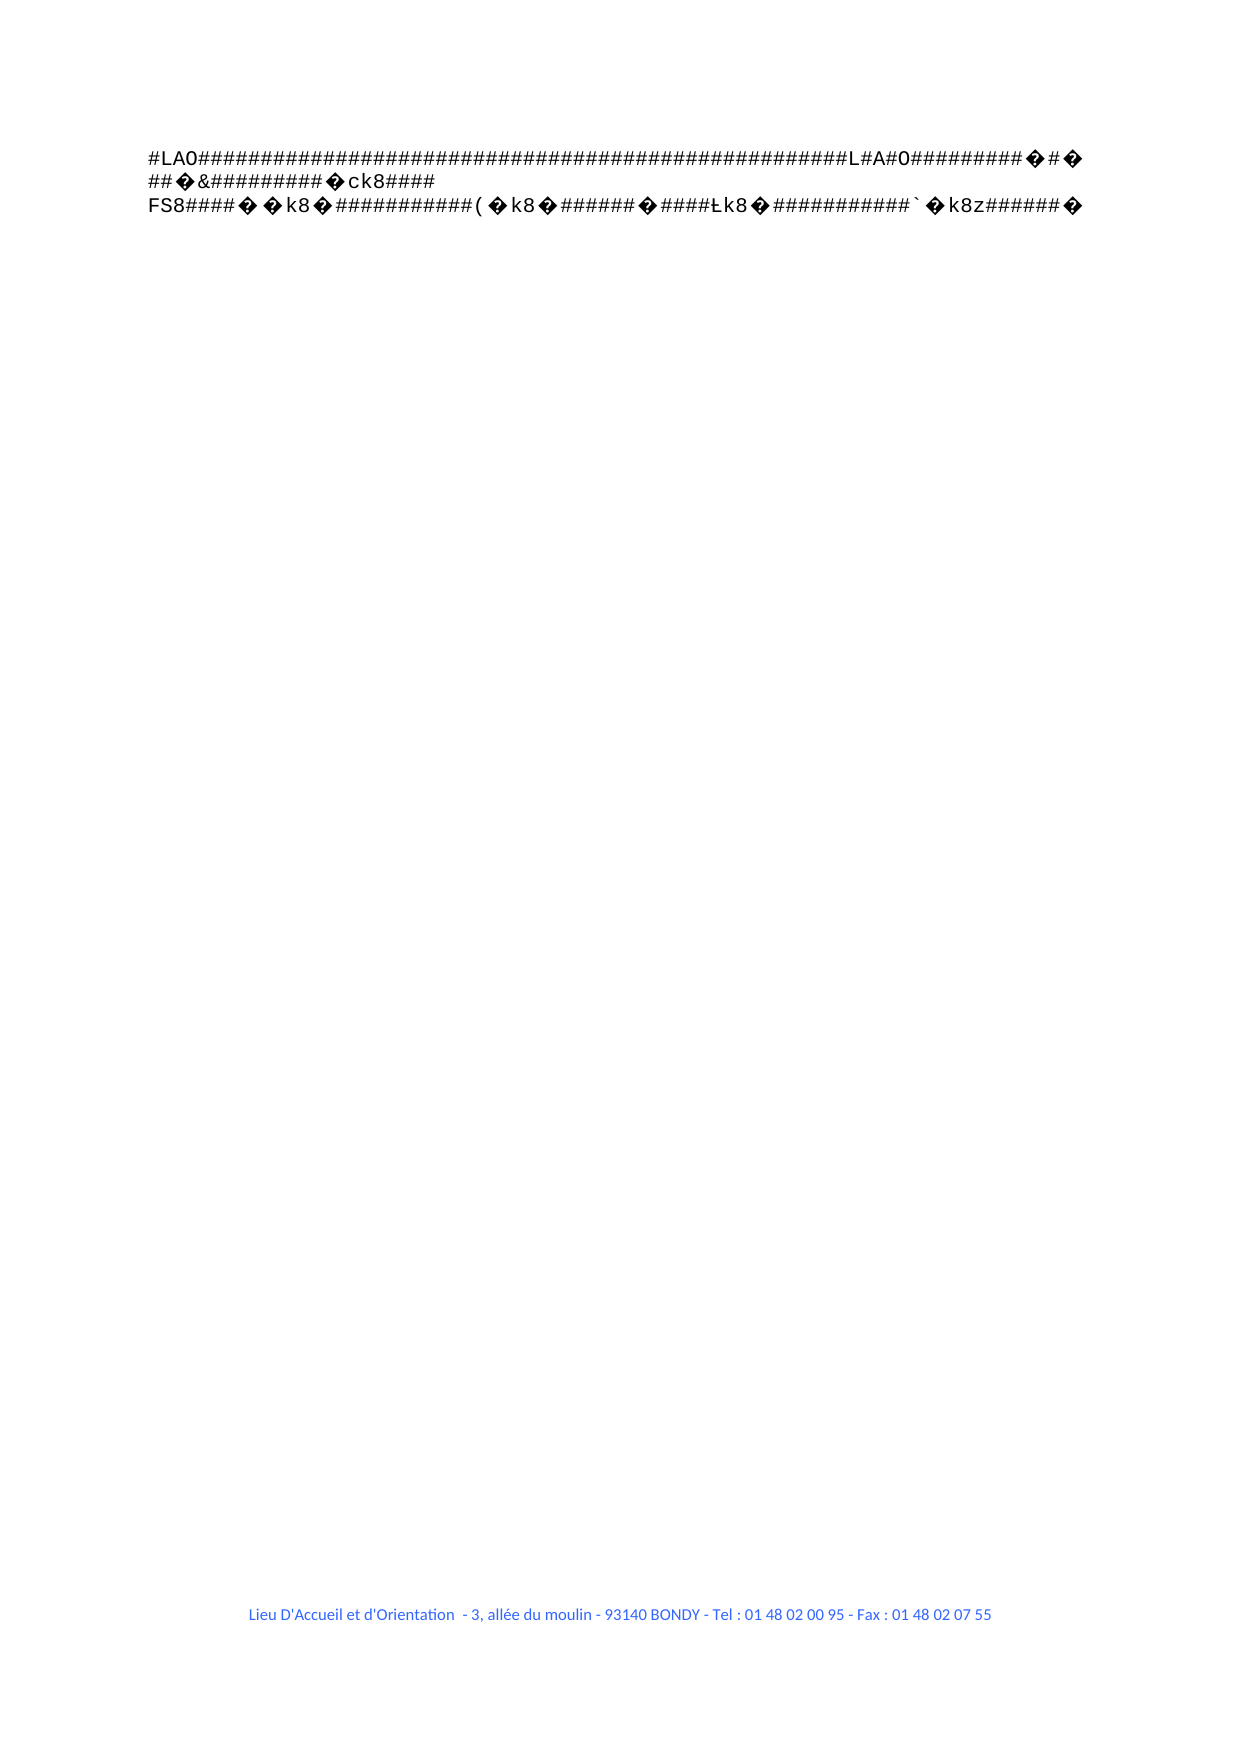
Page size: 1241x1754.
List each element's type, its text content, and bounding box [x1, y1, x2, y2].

text #LAO####################################################L#A#O#########�#�##�&#########�ck8#### FS8####��k8�###########(�k8�######�####Ƚk8�###########`�k8z######� [148, 148, 1093, 218]
